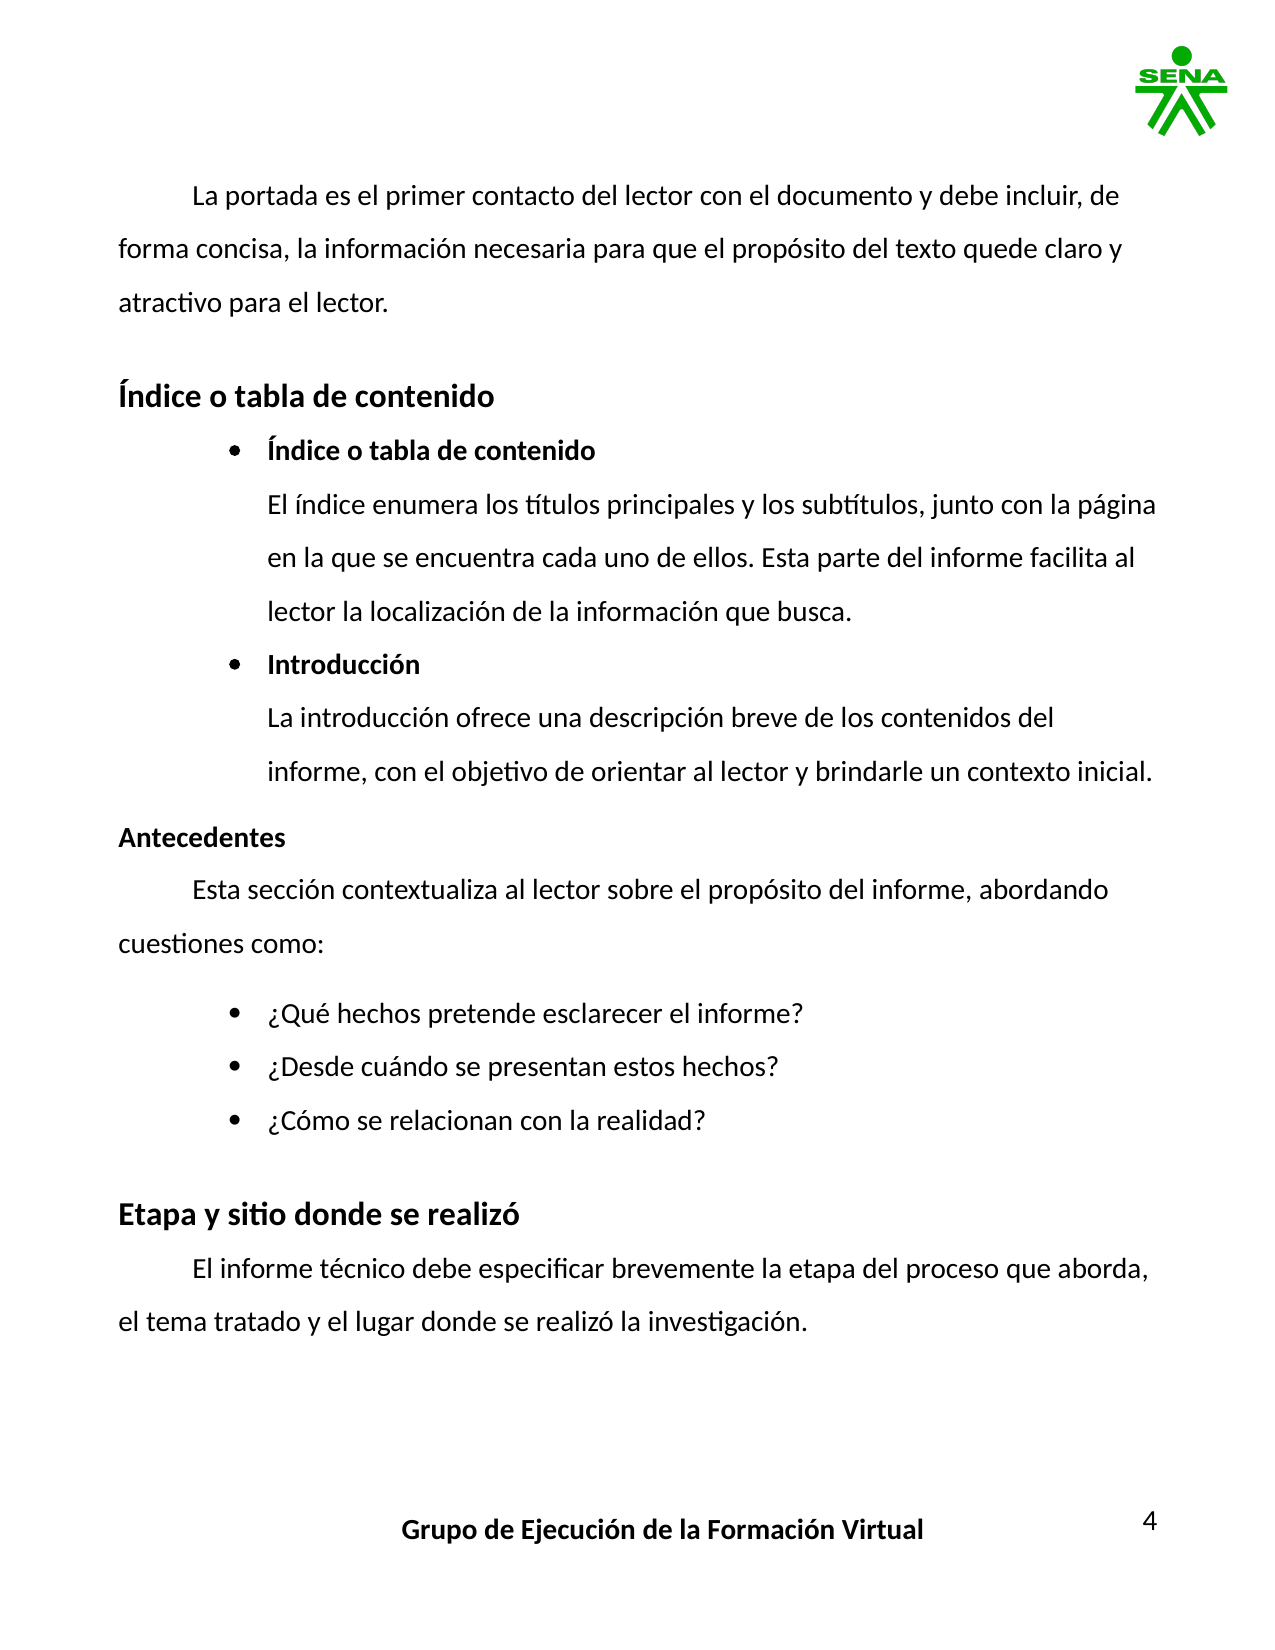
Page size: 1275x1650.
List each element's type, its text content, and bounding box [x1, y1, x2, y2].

list ¿Desde cuándo se presentan estos hechos? [229, 1048, 1157, 1084]
subtitle Etapa y sitio donde se realizó [118, 1193, 1157, 1233]
picture [1135, 46, 1228, 136]
subtitle Índice o tabla de contenido [118, 375, 1157, 416]
list Índice o tabla de contenido [229, 432, 1157, 468]
list ¿Qué hechos pretende esclarecer el informe? [229, 995, 1157, 1030]
list La introducción ofrece una descripción breve de los contenidos del informe, con el objetivo de orientar al lector y brindarle un contexto inicial. [267, 699, 1157, 789]
subtitle Antecedentes [118, 819, 1157, 854]
list Introducción [229, 646, 1157, 682]
list ¿Cómo se relacionan con la realidad? [229, 1102, 1157, 1137]
list El índice enumera los títulos principales y los subtítulos, junto con la página en la que se encuentra cada uno de ellos. Esta parte del informe facilita al lector la localización de la información que busca. [267, 486, 1157, 628]
text El informe técnico debe especificar brevemente la etapa del proceso que aborda, el tema tratado y el lugar donde se realizó la investigación. [118, 1250, 1157, 1339]
text La portada es el primer contacto del lector con el documento y debe incluir, de forma concisa, la información necesaria para que el propósito del texto quede claro y atractivo para el lector. [118, 177, 1157, 320]
text Esta sección contextualiza al lector sobre el propósito del informe, abordando cuestiones como: [118, 871, 1157, 960]
